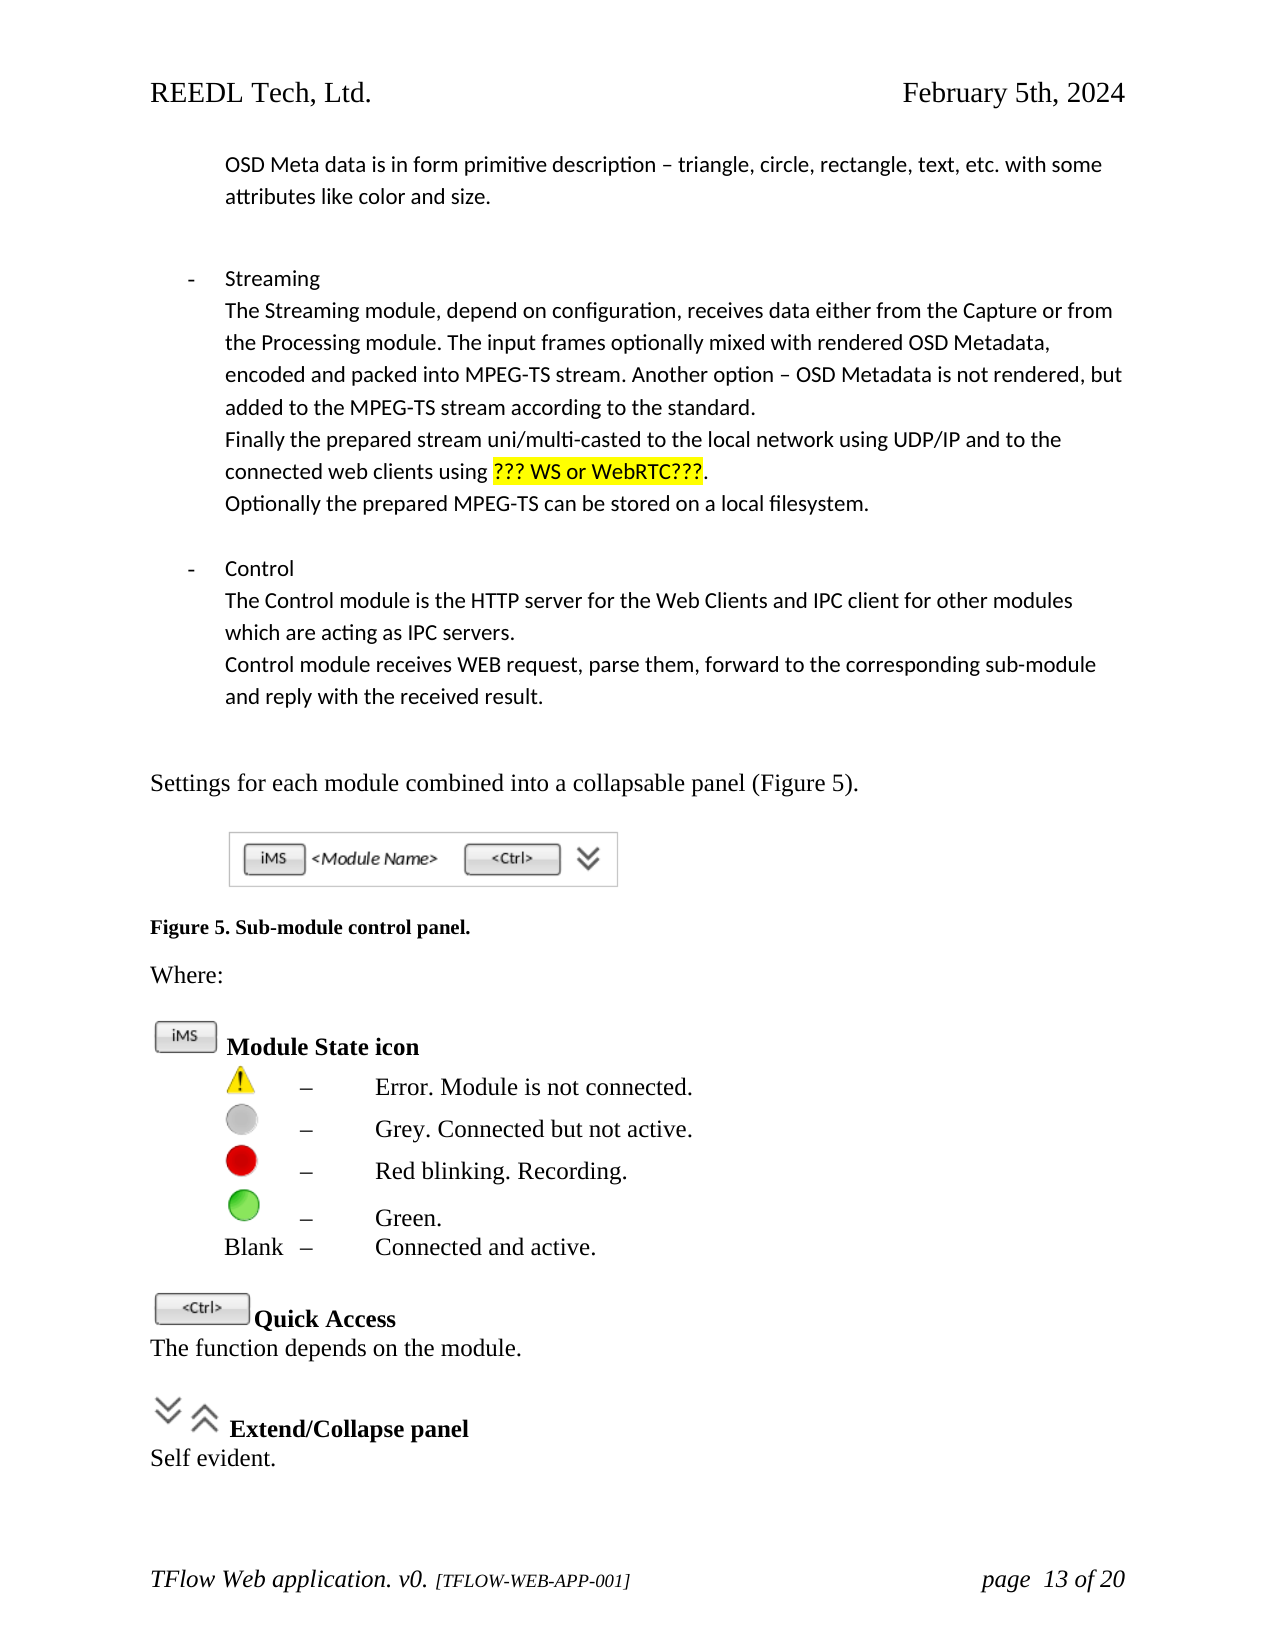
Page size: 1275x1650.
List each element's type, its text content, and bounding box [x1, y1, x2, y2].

text Settings for each module combined into a collapsable panel (Figure 5). [150, 768, 1125, 796]
list Finally the prepared stream uni/multi-casted to the local network using UDP/IP and to the connected web clients using ??? WS or WebRTC???. [225, 425, 1125, 485]
text Self evident. [150, 1443, 1125, 1472]
text Figure 5. Sub-module control panel. [150, 915, 1125, 939]
text – Error. Module is not connected. [224, 1061, 1125, 1101]
text Module State icon [150, 1017, 1125, 1061]
text – Grey. Connected but not active. [224, 1101, 1125, 1143]
text The function depends on the module. [150, 1333, 1125, 1362]
text – Red blinking. Recording. [224, 1143, 1125, 1184]
list OSD Meta data is in form primitive description – triangle, circle, rectangle, text, etc. with some attributes like color and size. [225, 150, 1125, 210]
text Extend/Collapse panel [150, 1391, 1125, 1443]
list Streaming The Streaming module, depend on configuration, receives data either from the Capture or from the Processing module. The input frames optionally mixed with rendered OSD Metadata, encoded and packed into MPEG-TS stream. Another option – OSD Metadata is not rendered, but added to the MPEG-TS stream according to the standard. [187, 264, 1125, 421]
text Where: [150, 960, 1125, 988]
text Blank – Connected and active. [224, 1232, 1125, 1260]
text – Green. [224, 1184, 1125, 1232]
list The Control module is the HTTP server for the Web Clients and IPC client for other modules which are acting as IPC servers. [225, 586, 1125, 646]
list Control [187, 554, 1125, 582]
list Control module receives WEB request, parse them, forward to the corresponding sub-module and reply with the received result. [225, 650, 1125, 710]
text Quick Access [150, 1289, 1125, 1333]
list Optionally the prepared MPEG-TS can be stored on a local filesystem. [225, 489, 1125, 517]
